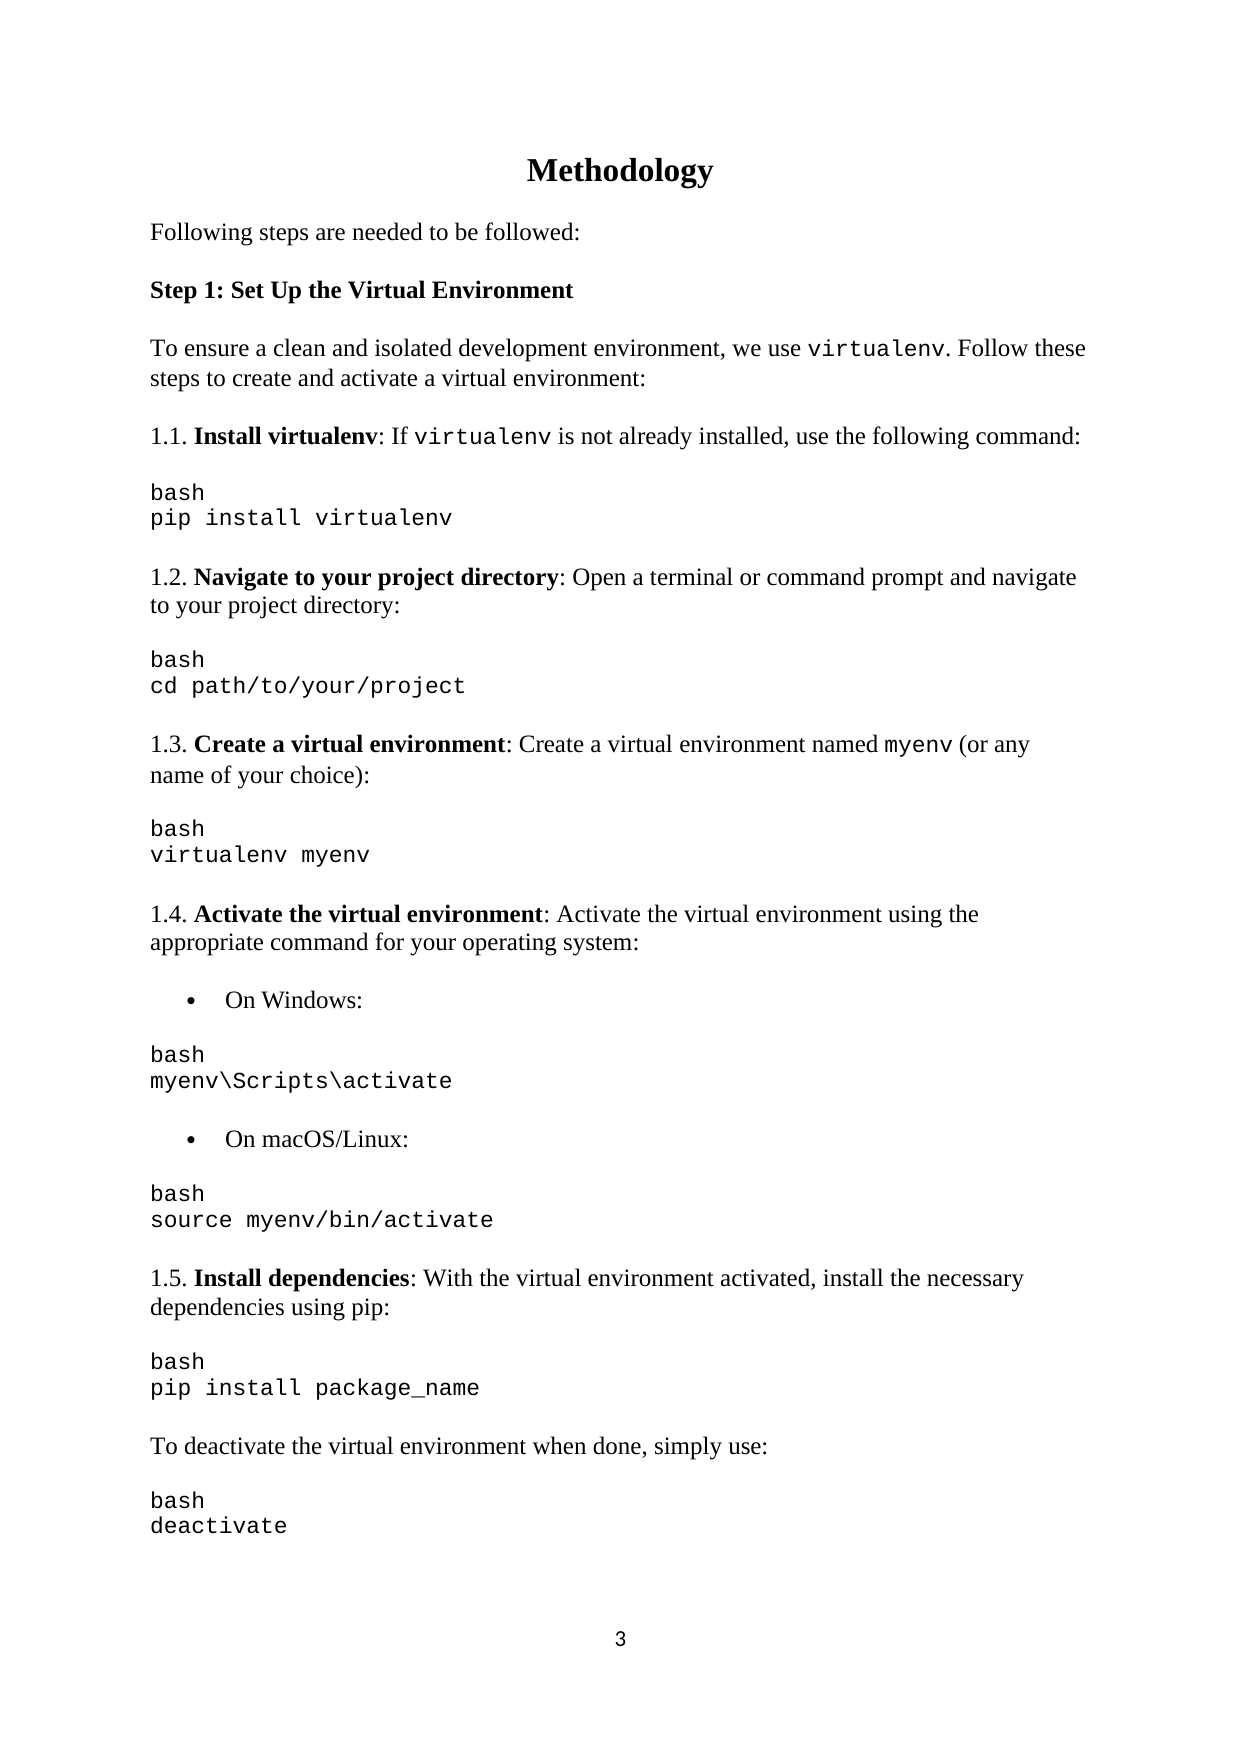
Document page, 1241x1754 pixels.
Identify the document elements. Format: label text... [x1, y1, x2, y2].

text 1.2. Navigate to your project directory: Open a terminal or command prompt and navigate to your project directory: [150, 562, 1090, 619]
text bash [150, 1043, 1090, 1069]
text To deactivate the virtual environment when done, simply use: [150, 1431, 1090, 1460]
text virtualenv myenv [150, 844, 1090, 869]
text source myenv/bin/activate [150, 1208, 1090, 1234]
text 1.5. Install dependencies: With the virtual environment activated, install the necessary dependencies using pip: [150, 1263, 1090, 1321]
text pip install package_name [150, 1376, 1090, 1402]
list On Windows: [187, 985, 1090, 1014]
text bash [150, 648, 1090, 674]
text pip install virtualenv [150, 507, 1090, 533]
text 1.1. Install virtualenv: If virtualenv is not already installed, use the following command: [150, 421, 1090, 452]
text To ensure a clean and isolated development environment, we use virtualenv. Follow these steps to create and activate a virtual environment: [150, 333, 1090, 392]
text deactivate [150, 1515, 1090, 1541]
list On macOS/Linux: [187, 1124, 1090, 1153]
text bash [150, 818, 1090, 844]
text 1.4. Activate the virtual environment: Activate the virtual environment using the appropriate command for your operating system: [150, 899, 1090, 956]
subtitle Step 1: Set Up the Virtual Environment [150, 275, 1090, 304]
text Methodology [150, 150, 1090, 188]
text bash [150, 1489, 1090, 1515]
text cd path/to/your/project [150, 674, 1090, 700]
text bash [150, 481, 1090, 507]
text bash [150, 1350, 1090, 1376]
text 1.3. Create a virtual environment: Create a virtual environment named myenv (or any name of your choice): [150, 729, 1090, 788]
text myenv\Scripts\activate [150, 1069, 1090, 1095]
text Following steps are needed to be followed: [150, 217, 1090, 246]
text bash [150, 1182, 1090, 1208]
